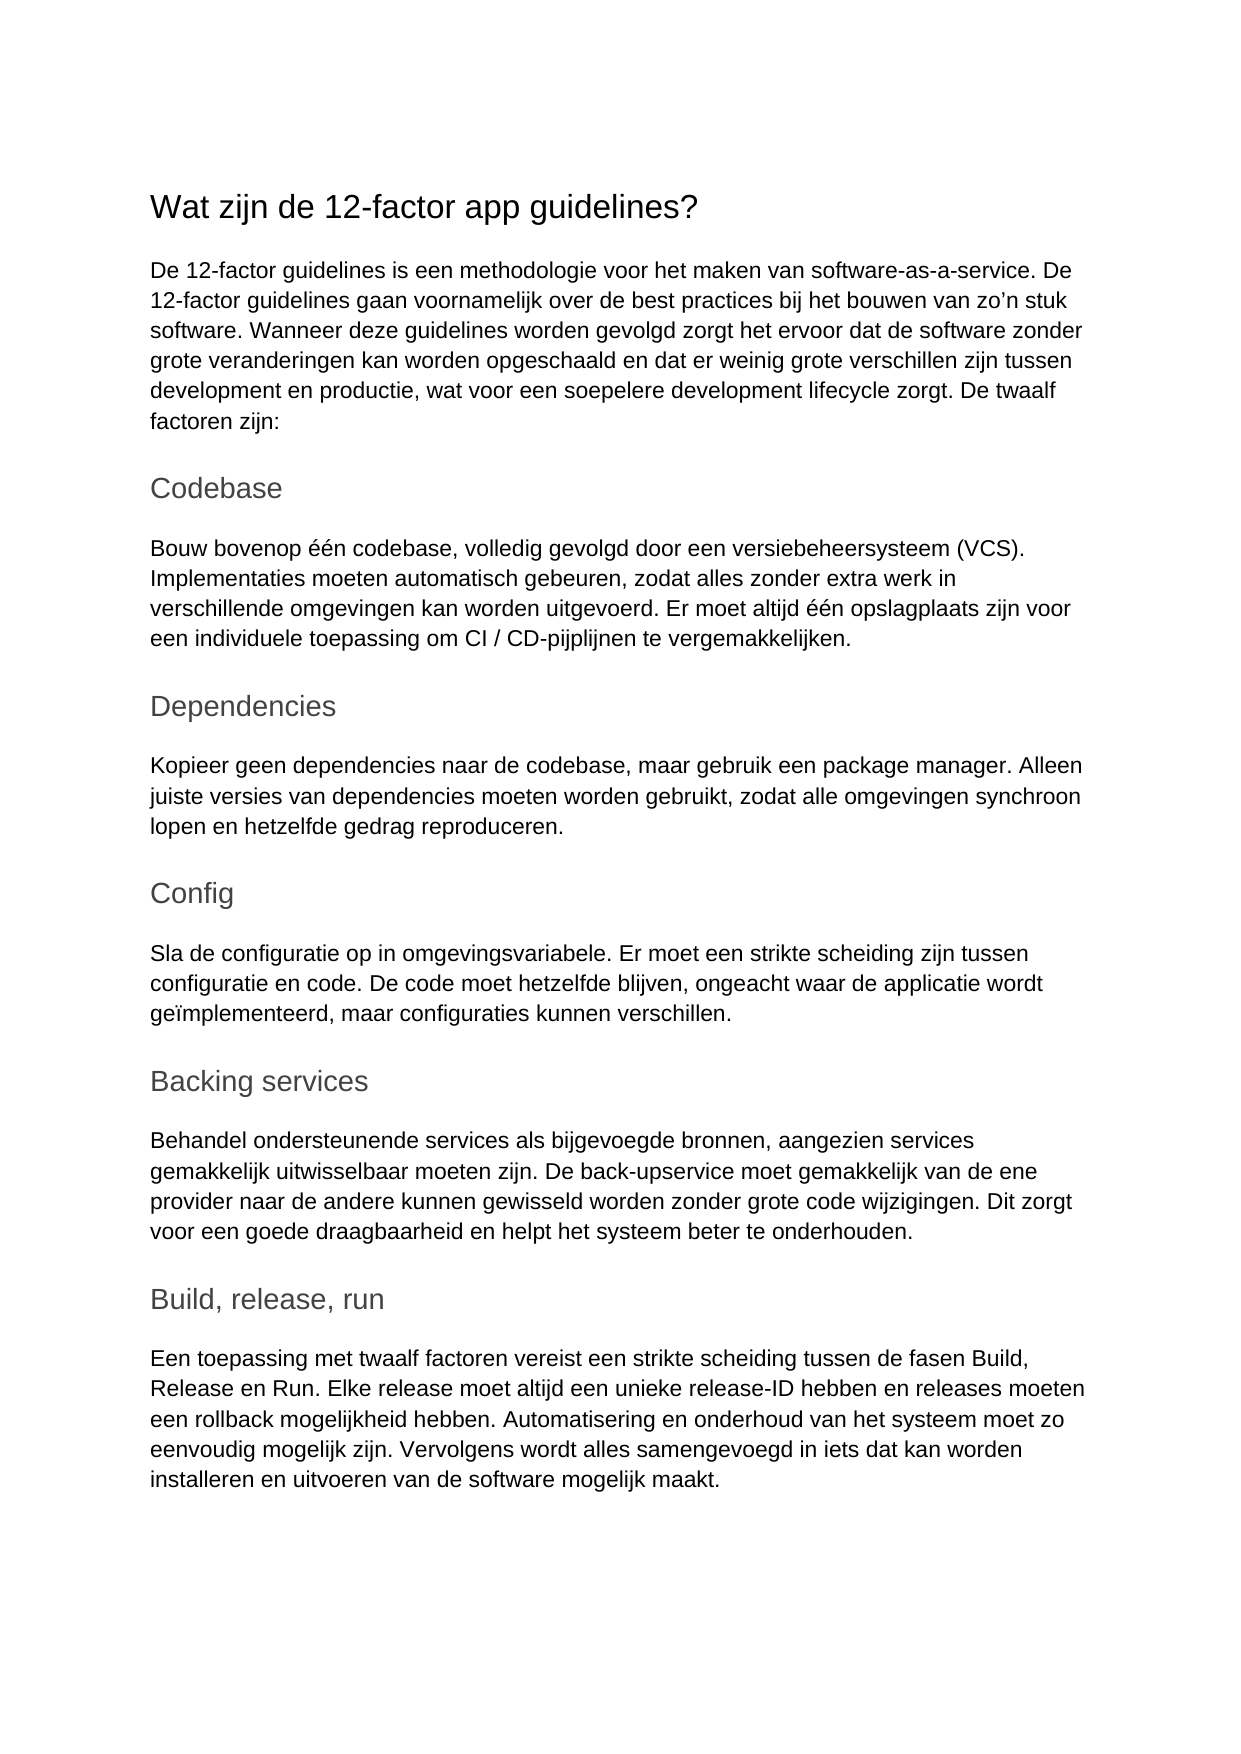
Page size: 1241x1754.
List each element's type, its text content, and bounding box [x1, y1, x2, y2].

text Een toepassing met twaalf factoren vereist een strikte scheiding tussen de fasen Build, Release en Run. Elke release moet altijd een unieke release-ID hebben en releases moeten een rollback mogelijkheid hebben. Automatisering en onderhoud van het systeem moet zo eenvoudig mogelijk zijn. Vervolgens wordt alles samengevoegd in iets dat kan worden installeren en uitvoeren van de software mogelijk maakt. [150, 1345, 1090, 1492]
subtitle Build, release, run [150, 1282, 1090, 1315]
subtitle Config [150, 876, 1090, 910]
text Sla de configuratie op in omgevingsvariabele. Er moet een strikte scheiding zijn tussen configuratie en code. De code moet hetzelfde blijven, ongeacht waar de applicatie wordt geïmplementeerd, maar configuraties kunnen verschillen. [150, 940, 1090, 1027]
subtitle Backing services [150, 1064, 1090, 1097]
text Kopieer geen dependencies naar de codebase, maar gebruik een package manager. Alleen juiste versies van dependencies moeten worden gebruikt, zodat alle omgevingen synchroon lopen en hetzelfde gedrag reproduceren. [150, 752, 1090, 839]
text Behandel ondersteunende services als bijgevoegde bronnen, aangezien services gemakkelijk uitwisselbaar moeten zijn. De back-upservice moet gemakkelijk van de ene provider naar de andere kunnen gewisseld worden zonder grote code wijzigingen. Dit zorgt voor een goede draagbaarheid en helpt het ​​systeem beter te onderhouden. [150, 1127, 1090, 1244]
subtitle Codebase [150, 471, 1090, 505]
subtitle Dependencies [150, 689, 1090, 722]
text Bouw bovenop één codebase, volledig gevolgd door een versiebeheersysteem (VCS). Implementaties moeten automatisch gebeuren, zodat alles zonder extra werk in verschillende omgevingen kan worden uitgevoerd. Er moet altijd één opslagplaats zijn voor een individuele toepassing om CI / CD-pijplijnen te vergemakkelijken. [150, 535, 1090, 652]
subtitle Wat zijn de 12-factor app guidelines? [150, 187, 1090, 226]
text De 12-factor guidelines is een methodologie voor het maken van software-as-a-service. De 12-factor guidelines gaan voornamelijk over de best practices bij het bouwen van zo’n stuk software. Wanneer deze guidelines worden gevolgd zorgt het ervoor dat de software zonder grote veranderingen kan worden opgeschaald en dat er weinig grote verschillen zijn tussen development en productie, wat voor een soepelere development lifecycle zorgt. De twaalf factoren zijn: [150, 257, 1090, 434]
